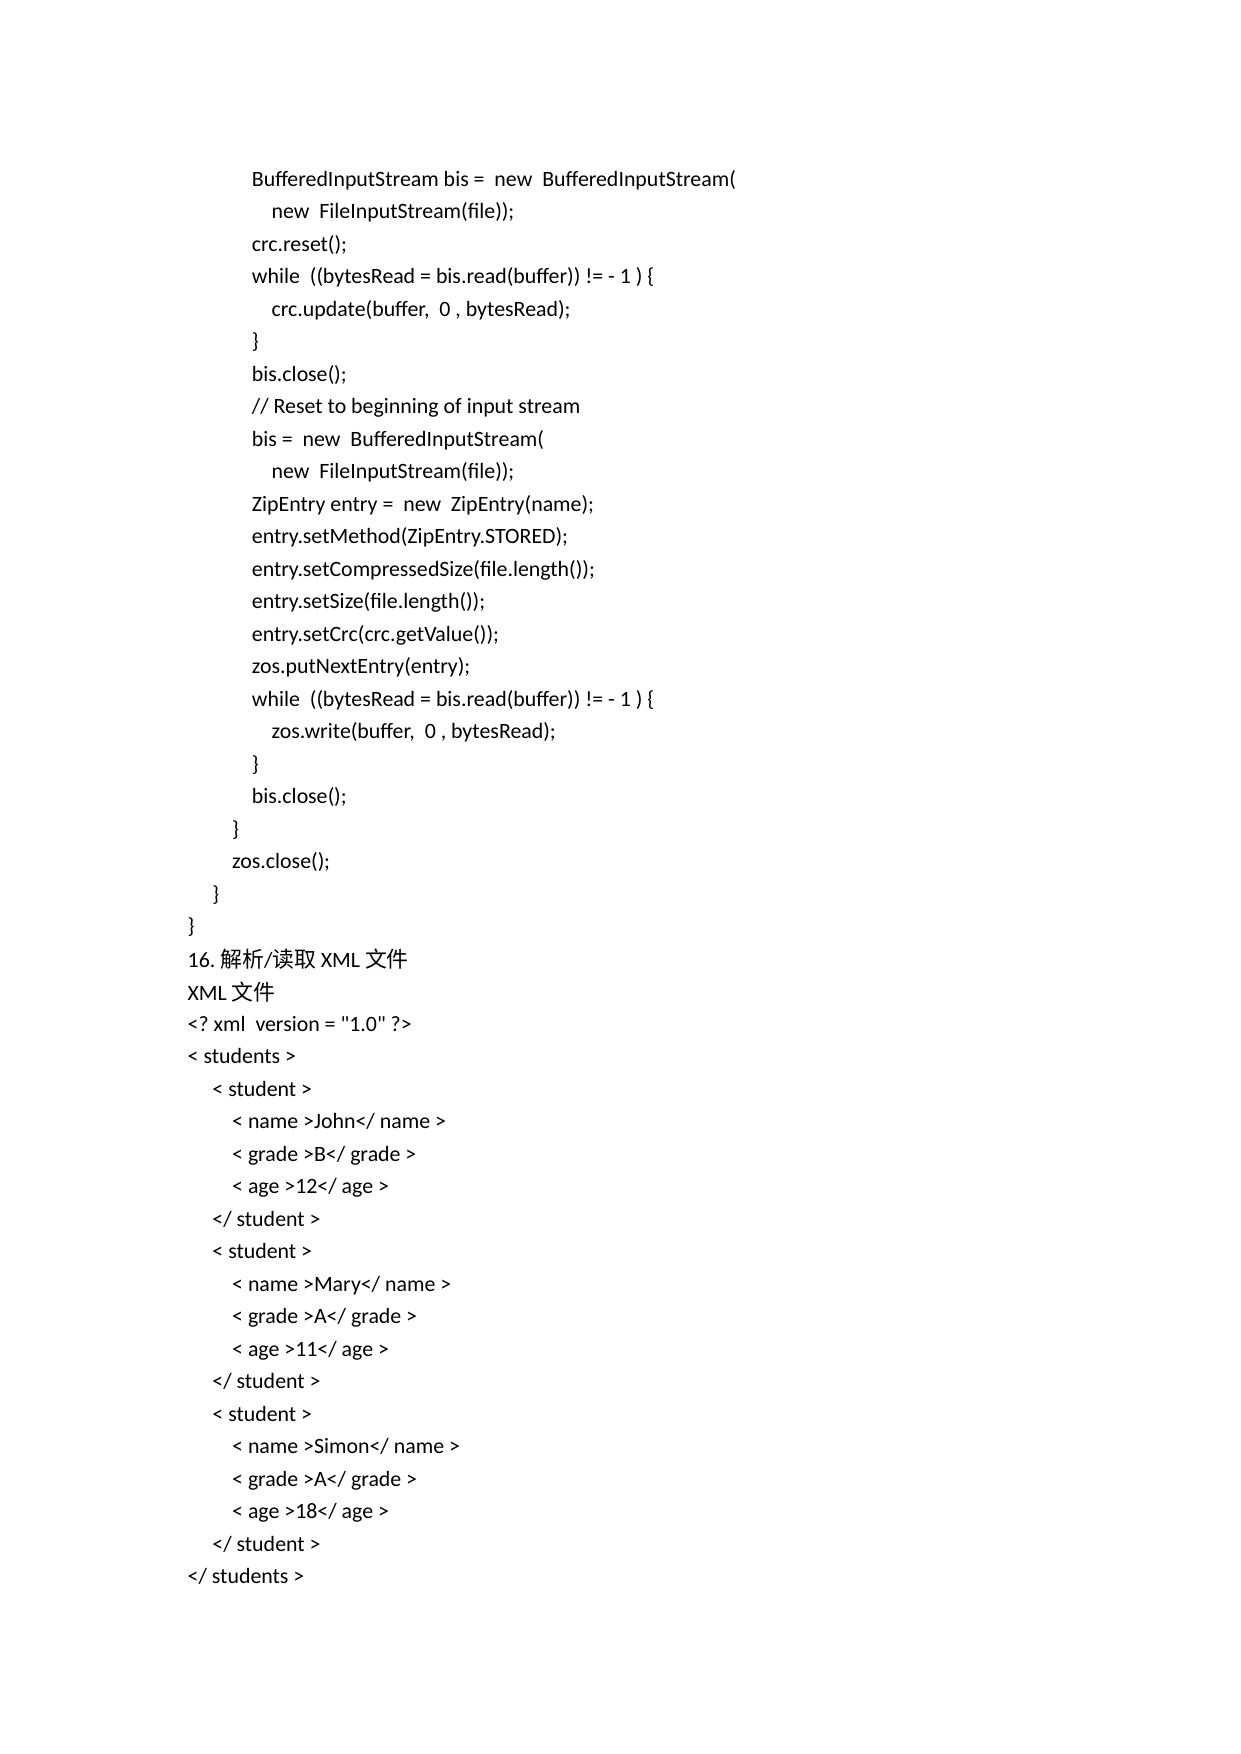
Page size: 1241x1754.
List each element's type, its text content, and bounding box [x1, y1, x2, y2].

text bis.close(); [187, 357, 1053, 389]
text } [187, 812, 1053, 844]
text </ students > [187, 1559, 1053, 1592]
text < age >12</ age > [187, 1169, 1053, 1202]
text < name >John</ name > [187, 1104, 1053, 1137]
text < name >Mary</ name > [187, 1267, 1053, 1299]
text </ student > [187, 1202, 1053, 1234]
text <? xml version = "1.0" ?> [187, 1007, 1053, 1039]
text crc.update(buffer, 0 , bytesRead); [187, 292, 1053, 324]
text < name >Simon</ name > [187, 1429, 1053, 1462]
text ZipEntry entry = new ZipEntry(name); [187, 487, 1053, 519]
text </ student > [187, 1364, 1053, 1397]
text new FileInputStream(file)); [187, 454, 1053, 487]
text bis.close(); [187, 779, 1053, 812]
text } [187, 747, 1053, 779]
text 16. 解析/读取XML 文件 [187, 942, 1053, 974]
text while ((bytesRead = bis.read(buffer)) != - 1 ) { [187, 259, 1053, 292]
text entry.setCrc(crc.getValue()); [187, 617, 1053, 649]
text zos.write(buffer, 0 , bytesRead); [187, 714, 1053, 747]
text < grade >B</ grade > [187, 1137, 1053, 1169]
text crc.reset(); [187, 227, 1053, 259]
text </ student > [187, 1527, 1053, 1559]
text < student > [187, 1397, 1053, 1429]
text } [187, 877, 1053, 909]
text entry.setSize(file.length()); [187, 584, 1053, 617]
text < students > [187, 1039, 1053, 1072]
text < student > [187, 1072, 1053, 1104]
text bis = new BufferedInputStream( [187, 422, 1053, 454]
text entry.setCompressedSize(file.length()); [187, 552, 1053, 584]
text < grade >A</ grade > [187, 1299, 1053, 1332]
text < grade >A</ grade > [187, 1462, 1053, 1494]
text < age >18</ age > [187, 1494, 1053, 1527]
text zos.putNextEntry(entry); [187, 649, 1053, 682]
text // Reset to beginning of input stream [187, 389, 1053, 422]
text new FileInputStream(file)); [187, 194, 1053, 227]
text while ((bytesRead = bis.read(buffer)) != - 1 ) { [187, 682, 1053, 714]
text } [187, 909, 1053, 942]
text XML文件 [187, 974, 1053, 1007]
text < age >11</ age > [187, 1332, 1053, 1364]
text entry.setMethod(ZipEntry.STORED); [187, 519, 1053, 552]
text BufferedInputStream bis = new BufferedInputStream( [187, 162, 1053, 194]
text zos.close(); [187, 844, 1053, 877]
text < student > [187, 1234, 1053, 1267]
text } [187, 324, 1053, 357]
